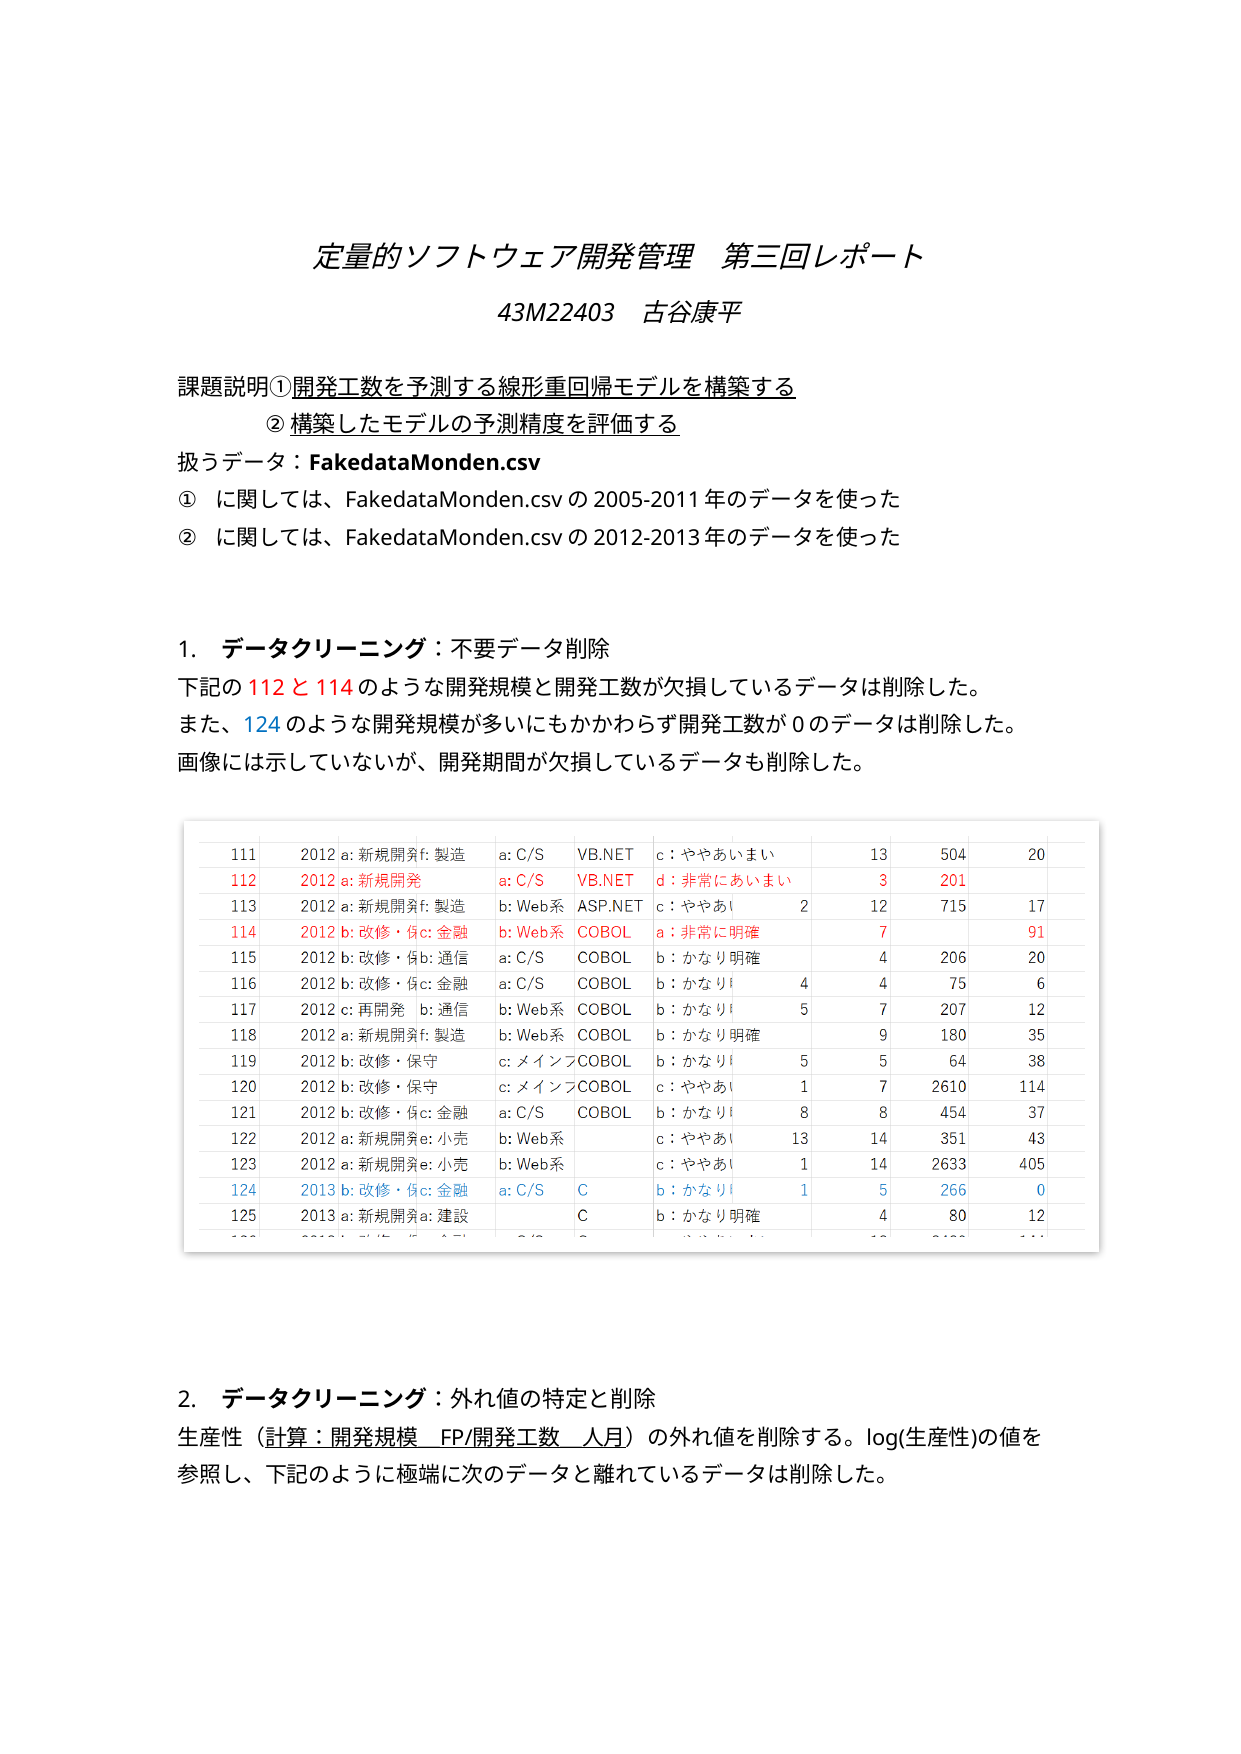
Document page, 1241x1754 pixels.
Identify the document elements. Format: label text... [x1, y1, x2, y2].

text また、124のような開発規模が多いにもかかわらず開発工数が0のデータは削除した。 [177, 704, 1063, 742]
list データクリーニング：不要データ削除 [177, 629, 1063, 667]
text 下記の112と114のような開発規模と開発工数が欠損しているデータは削除した。 [177, 667, 1063, 704]
text 課題説明①開発工数を予測する線形重回帰モデルを構築する [177, 367, 1063, 404]
text 生産性（計算：開発規模＿FP/開発工数＿人月）の外れ値を削除する。log(生産性)の値を参照し、下記のように極端に次のデータと離れているデータは削除した。 [177, 1417, 1063, 1492]
text ②構築したモデルの予測精度を評価する [177, 404, 1063, 442]
text 扱うデータ：FakedataMonden.csv [177, 442, 1063, 479]
text 43M22403 古谷康平 [177, 292, 1063, 329]
picture [199, 836, 1085, 1237]
list に関しては、FakedataMonden.csvの2005-2011年のデータを使った [177, 479, 1063, 517]
list データクリーニング：外れ値の特定と削除 [177, 1379, 1063, 1417]
text 画像には示していないが、開発期間が欠損しているデータも削除した。 [177, 742, 1063, 779]
list に関しては、FakedataMonden.csvの2012-2013年のデータを使った [177, 517, 1063, 554]
text 定量的ソフトウェア開発管理 第三回レポート [177, 217, 1063, 292]
